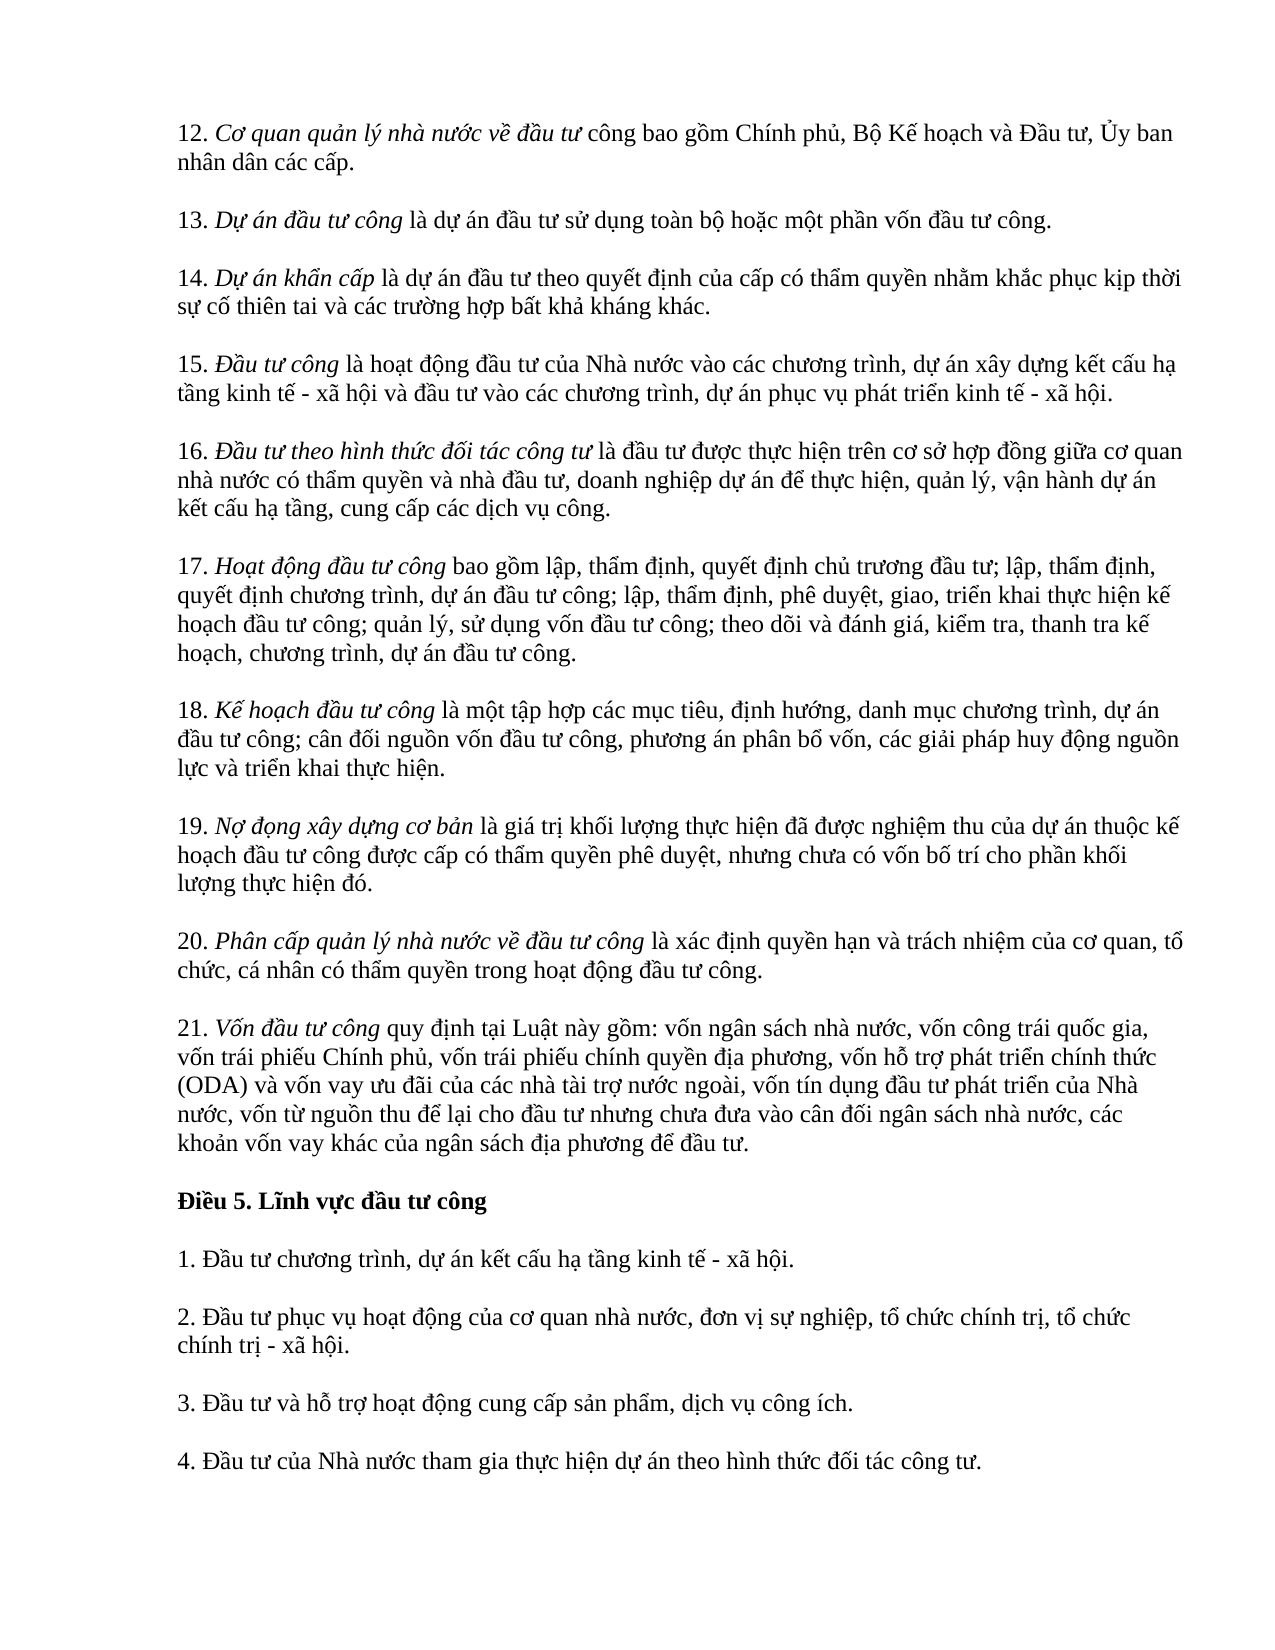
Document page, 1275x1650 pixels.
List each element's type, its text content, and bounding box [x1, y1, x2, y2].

text 20. Phân cấp quản lý nhà nước về đầu tư công là xác định quyền hạn và trách nhiệm của cơ quan, tổ chức, cá nhân có thẩm quyền trong hoạt động đầu tư công. [177, 926, 1186, 984]
text 21. Vốn đầu tư công quy định tại Luật này gồm: vốn ngân sách nhà nước, vốn công trái quốc gia, vốn trái phiếu Chính phủ, vốn trái phiếu chính quyền địa phương, vốn hỗ trợ phát triển chính thức (ODA) và vốn vay ưu đãi của các nhà tài trợ nước ngoài, vốn tín dụng đầu tư phát triển của Nhà nước, vốn từ nguồn thu để lại cho đầu tư nhưng chưa đưa vào cân đối ngân sách nhà nước, các khoản vốn vay khác của ngân sách địa phương để đầu tư. [177, 1013, 1186, 1157]
text 2. Đầu tư phục vụ hoạt động của cơ quan nhà nước, đơn vị sự nghiệp, tổ chức chính trị, tổ chức chính trị - xã hội. [177, 1302, 1186, 1359]
text 16. Đầu tư theo hình thức đối tác công tư là đầu tư được thực hiện trên cơ sở hợp đồng giữa cơ quan nhà nước có thẩm quyền và nhà đầu tư, doanh nghiệp dự án để thực hiện, quản lý, vận hành dự án kết cấu hạ tầng, cung cấp các dịch vụ công. [177, 436, 1186, 522]
text 17. Hoạt động đầu tư công bao gồm lập, thẩm định, quyết định chủ trương đầu tư; lập, thẩm định, quyết định chương trình, dự án đầu tư công; lập, thẩm định, phê duyệt, giao, triển khai thực hiện kế hoạch đầu tư công; quản lý, sử dụng vốn đầu tư công; theo dõi và đánh giá, kiểm tra, thanh tra kế hoạch, chương trình, dự án đầu tư công. [177, 551, 1186, 666]
text Điều 5. Lĩnh vực đầu tư công [177, 1186, 1186, 1215]
text 1. Đầu tư chương trình, dự án kết cấu hạ tầng kinh tế - xã hội. [177, 1244, 1186, 1273]
text 19. Nợ đọng xây dựng cơ bản là giá trị khối lượng thực hiện đã được nghiệm thu của dự án thuộc kế hoạch đầu tư công được cấp có thẩm quyền phê duyệt, nhưng chưa có vốn bố trí cho phần khối lượng thực hiện đó. [177, 811, 1186, 897]
text 18. Kế hoạch đầu tư công là một tập hợp các mục tiêu, định hướng, danh mục chương trình, dự án đầu tư công; cân đối nguồn vốn đầu tư công, phương án phân bổ vốn, các giải pháp huy động nguồn lực và triển khai thực hiện. [177, 696, 1186, 782]
text 4. Đầu tư của Nhà nước tham gia thực hiện dự án theo hình thức đối tác công tư. [177, 1446, 1186, 1475]
text 15. Đầu tư công là hoạt động đầu tư của Nhà nước vào các chương trình, dự án xây dựng kết cấu hạ tầng kinh tế - xã hội và đầu tư vào các chương trình, dự án phục vụ phát triển kinh tế - xã hội. [177, 349, 1186, 407]
text 12. Cơ quan quản lý nhà nước về đầu tư công bao gồm Chính phủ, Bộ Kế hoạch và Đầu tư, Ủy ban nhân dân các cấp. [177, 118, 1186, 176]
text 13. Dự án đầu tư công là dự án đầu tư sử dụng toàn bộ hoặc một phần vốn đầu tư công. [177, 205, 1186, 233]
text 14. Dự án khẩn cấp là dự án đầu tư theo quyết định của cấp có thẩm quyền nhằm khắc phục kịp thời sự cố thiên tai và các trường hợp bất khả kháng khác. [177, 263, 1186, 320]
text 3. Đầu tư và hỗ trợ hoạt động cung cấp sản phẩm, dịch vụ công ích. [177, 1388, 1186, 1417]
